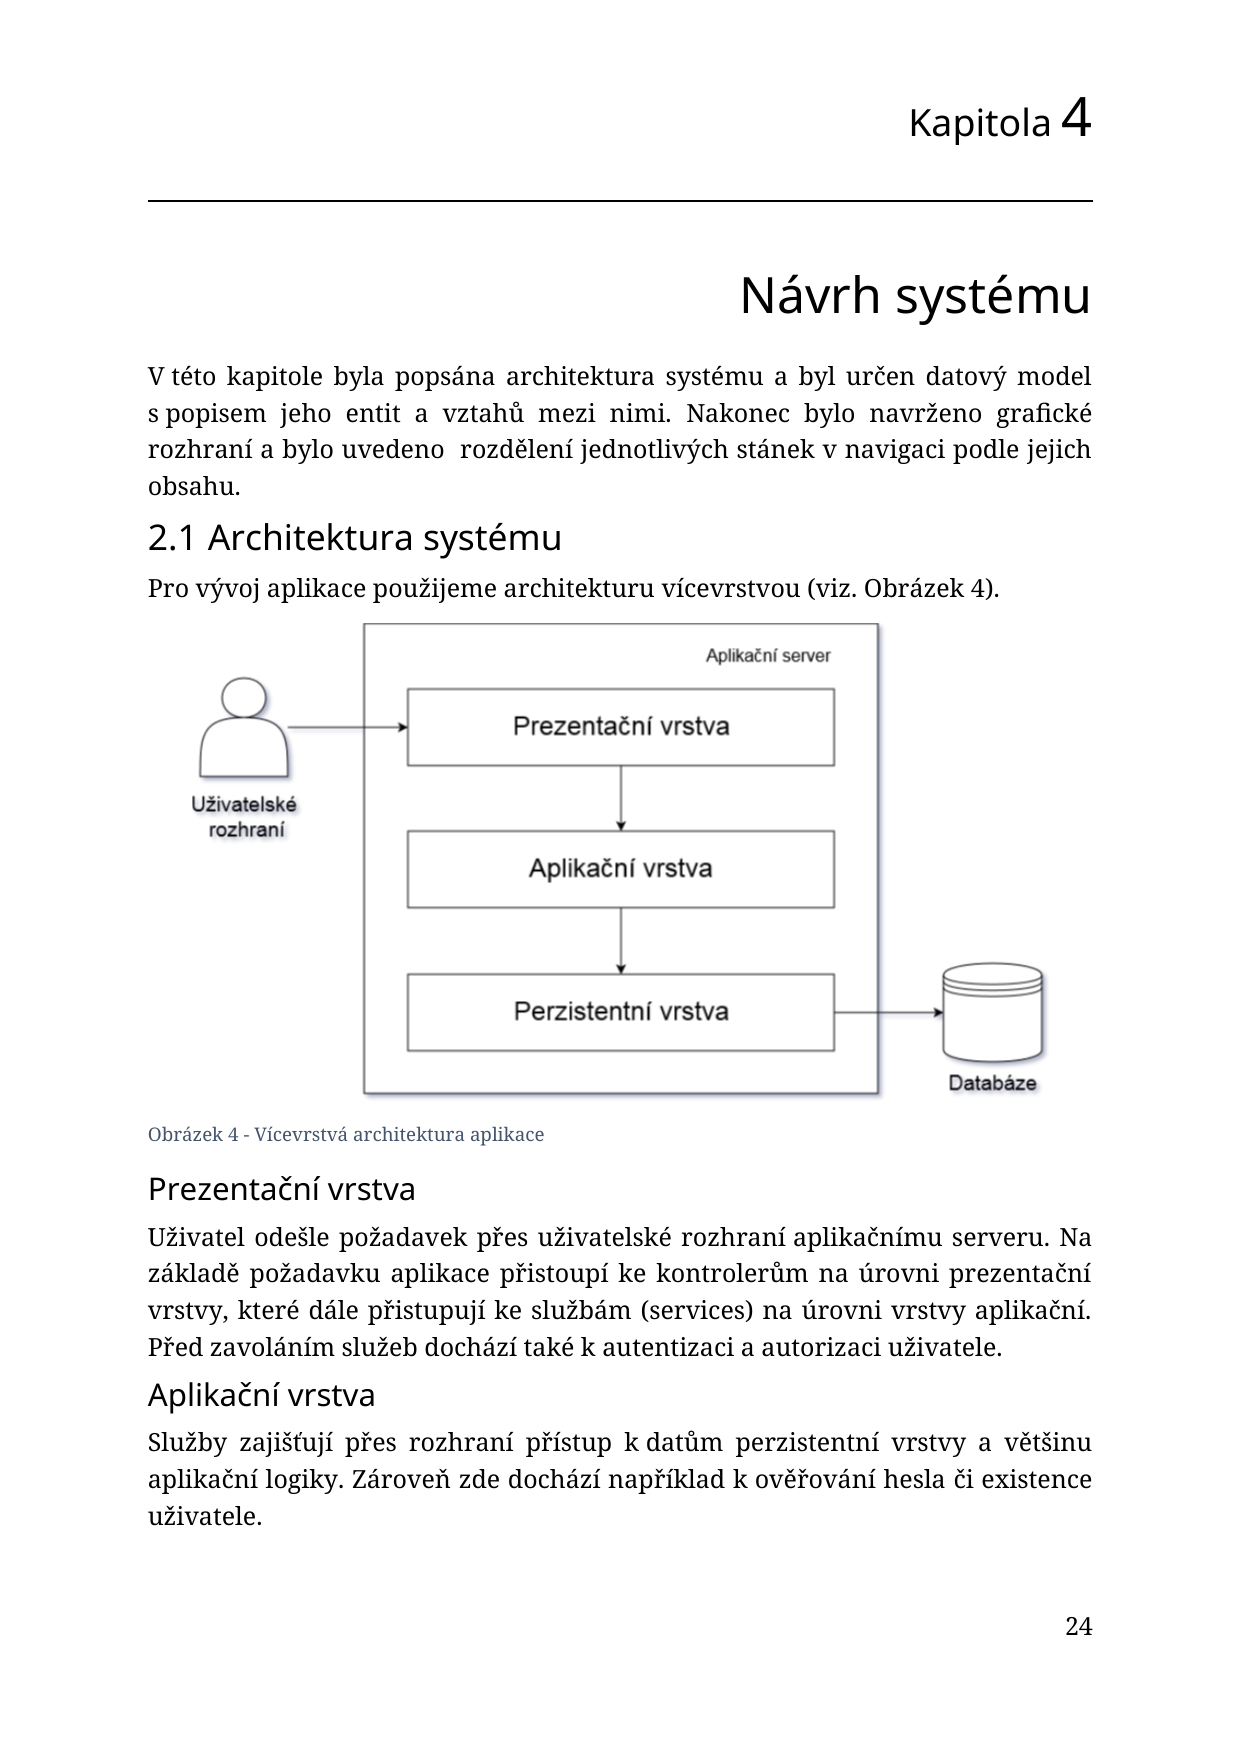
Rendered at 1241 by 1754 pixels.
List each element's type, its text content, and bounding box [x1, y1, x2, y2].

subtitle Návrh systému [148, 260, 1093, 328]
subtitle Aplikační vrstva [148, 1373, 1093, 1415]
text V této kapitole byla popsána architektura systému a byl určen datový model s popisem jeho entit a vztahů mezi nimi. Nakonec bylo navrženo grafické rozhraní a bylo uvedeno rozdělení jednotlivých stánek v navigaci podle jejich obsahu. [148, 359, 1093, 503]
subtitle Prezentační vrstva [148, 1167, 1093, 1210]
subtitle Architektura systému [148, 512, 1093, 560]
text Služby zajišťují přes rozhraní přístup k datům perzistentní vrstvy a většinu aplikační logiky. Zároveň zde dochází například k ověřování hesla či existence uživatele. [148, 1425, 1093, 1532]
picture [191, 623, 1049, 1106]
text Uživatel odešle požadavek přes uživatelské rozhraní aplikačnímu serveru. Na základě požadavku aplikace přistoupí ke kontrolerům na úrovni prezentační vrstvy, které dále přistupují ke službám (services) na úrovni vrstvy aplikační. Před zavoláním služeb dochází také k autentizaci a autorizaci uživatele. [148, 1219, 1093, 1364]
text Pro vývoj aplikace použijeme architekturu vícevrstvou (viz. Obrázek 1). [148, 570, 1093, 604]
